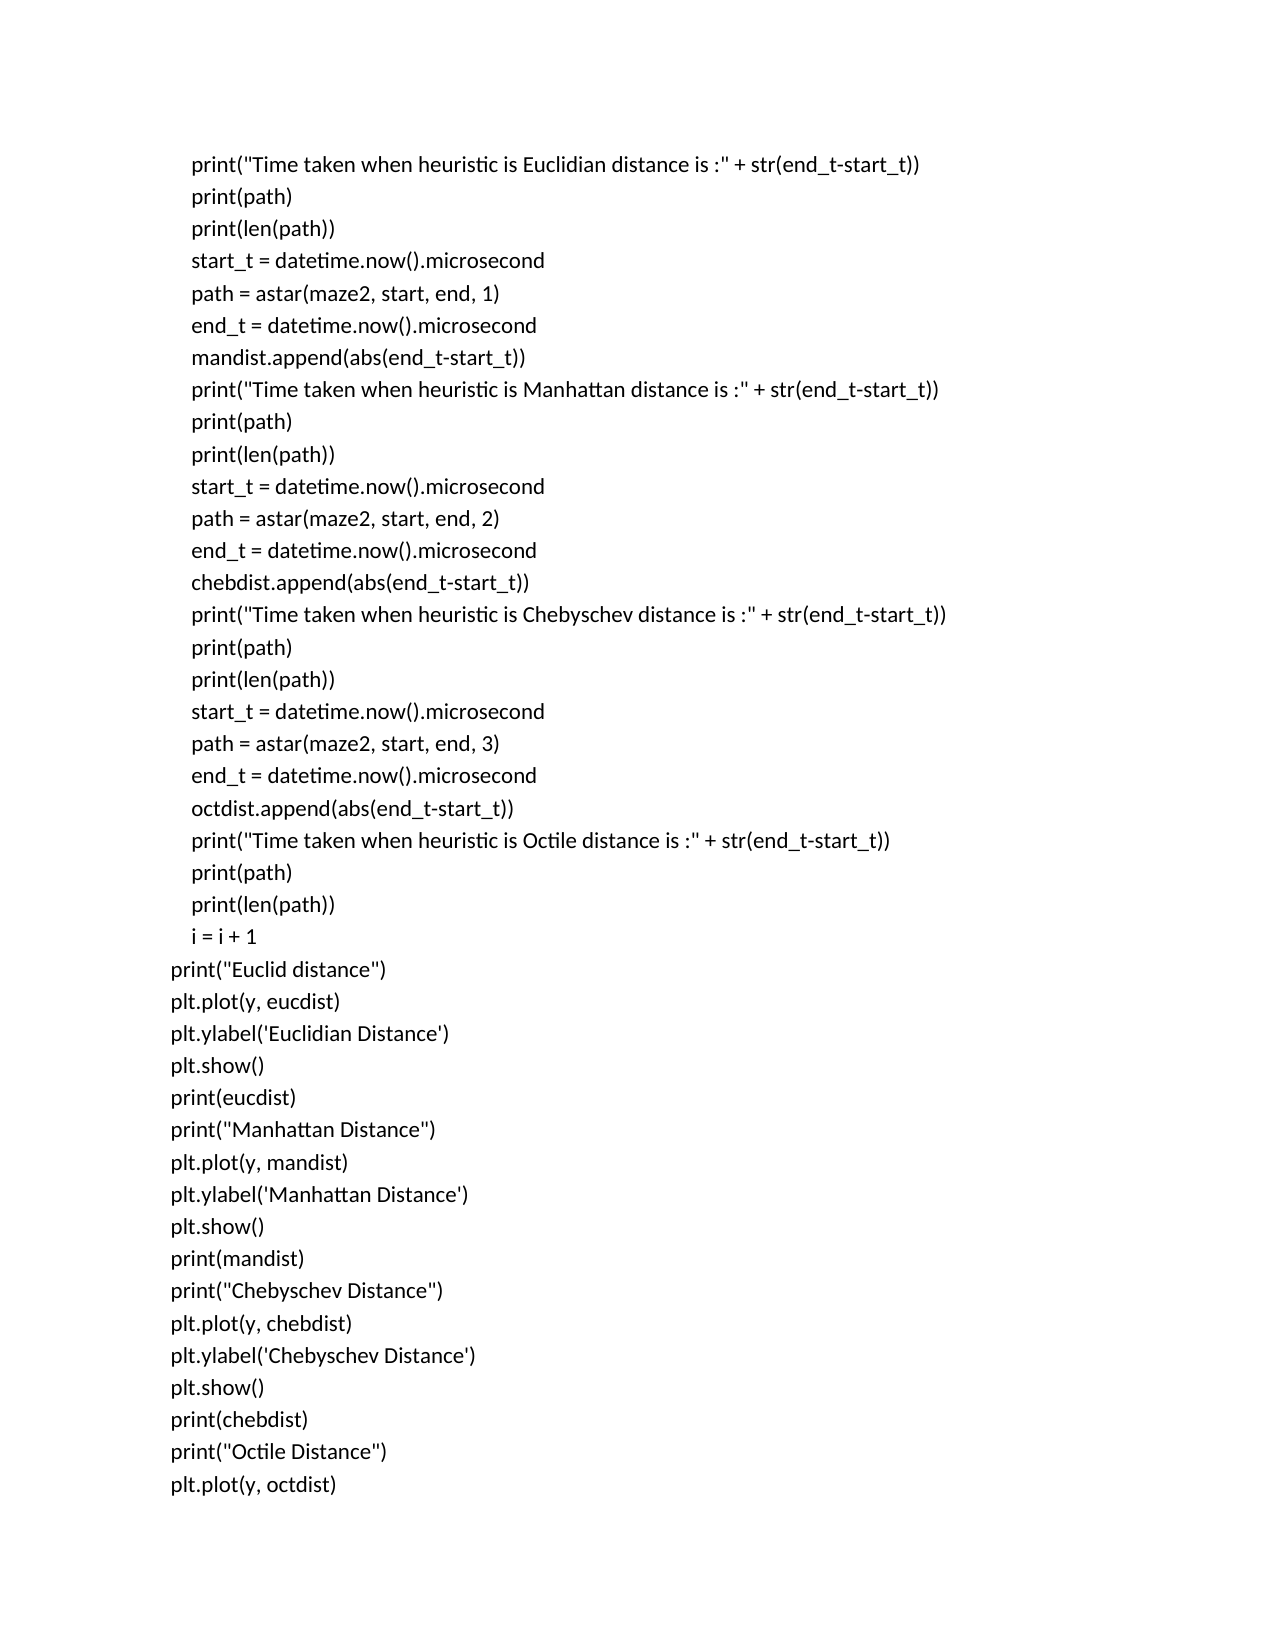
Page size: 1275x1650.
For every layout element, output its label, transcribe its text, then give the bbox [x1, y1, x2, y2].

text mandist.append(abs(end_t-start_t)) [150, 343, 1125, 371]
text start_t = datetime.now().microsecond [150, 247, 1125, 274]
text plt.show() [150, 1212, 1125, 1240]
text print(mandist) [150, 1244, 1125, 1272]
text plt.plot(y, octdist) [150, 1470, 1125, 1498]
text path = astar(maze2, start, end, 3) [150, 729, 1125, 757]
text print(len(path)) [150, 214, 1125, 242]
text plt.plot(y, chebdist) [150, 1309, 1125, 1337]
text print("Time taken when heuristic is Octile distance is :" + str(end_t-start_t)) [150, 826, 1125, 854]
text print(len(path)) [150, 665, 1125, 693]
text octdist.append(abs(end_t-start_t)) [150, 794, 1125, 822]
text print(chebdist) [150, 1405, 1125, 1433]
text plt.show() [150, 1373, 1125, 1401]
text plt.ylabel('Manhattan Distance') [150, 1180, 1125, 1208]
text plt.show() [150, 1051, 1125, 1079]
text print("Time taken when heuristic is Euclidian distance is :" + str(end_t-start_t)) [150, 150, 1125, 178]
text i = i + 1 [150, 922, 1125, 951]
text print(path) [150, 633, 1125, 661]
text start_t = datetime.now().microsecond [150, 697, 1125, 725]
text path = astar(maze2, start, end, 1) [150, 279, 1125, 307]
text end_t = datetime.now().microsecond [150, 536, 1125, 564]
text print(len(path)) [150, 440, 1125, 468]
text plt.plot(y, mandist) [150, 1148, 1125, 1176]
text end_t = datetime.now().microsecond [150, 762, 1125, 789]
text plt.ylabel('Chebyschev Distance') [150, 1341, 1125, 1369]
text print("Chebyschev Distance") [150, 1277, 1125, 1304]
text path = astar(maze2, start, end, 2) [150, 504, 1125, 532]
text print("Euclid distance") [150, 955, 1125, 983]
text print("Octile Distance") [150, 1437, 1125, 1466]
text plt.ylabel('Euclidian Distance') [150, 1019, 1125, 1047]
text print("Manhattan Distance") [150, 1116, 1125, 1144]
text end_t = datetime.now().microsecond [150, 311, 1125, 339]
text chebdist.append(abs(end_t-start_t)) [150, 568, 1125, 596]
text print(eucdist) [150, 1083, 1125, 1111]
text print("Time taken when heuristic is Manhattan distance is :" + str(end_t-start_t)) [150, 375, 1125, 403]
text print("Time taken when heuristic is Chebyschev distance is :" + str(end_t-start_t)) [150, 601, 1125, 629]
text start_t = datetime.now().microsecond [150, 472, 1125, 500]
text print(len(path)) [150, 890, 1125, 918]
text print(path) [150, 182, 1125, 210]
text plt.plot(y, eucdist) [150, 987, 1125, 1015]
text print(path) [150, 407, 1125, 436]
text print(path) [150, 858, 1125, 886]
